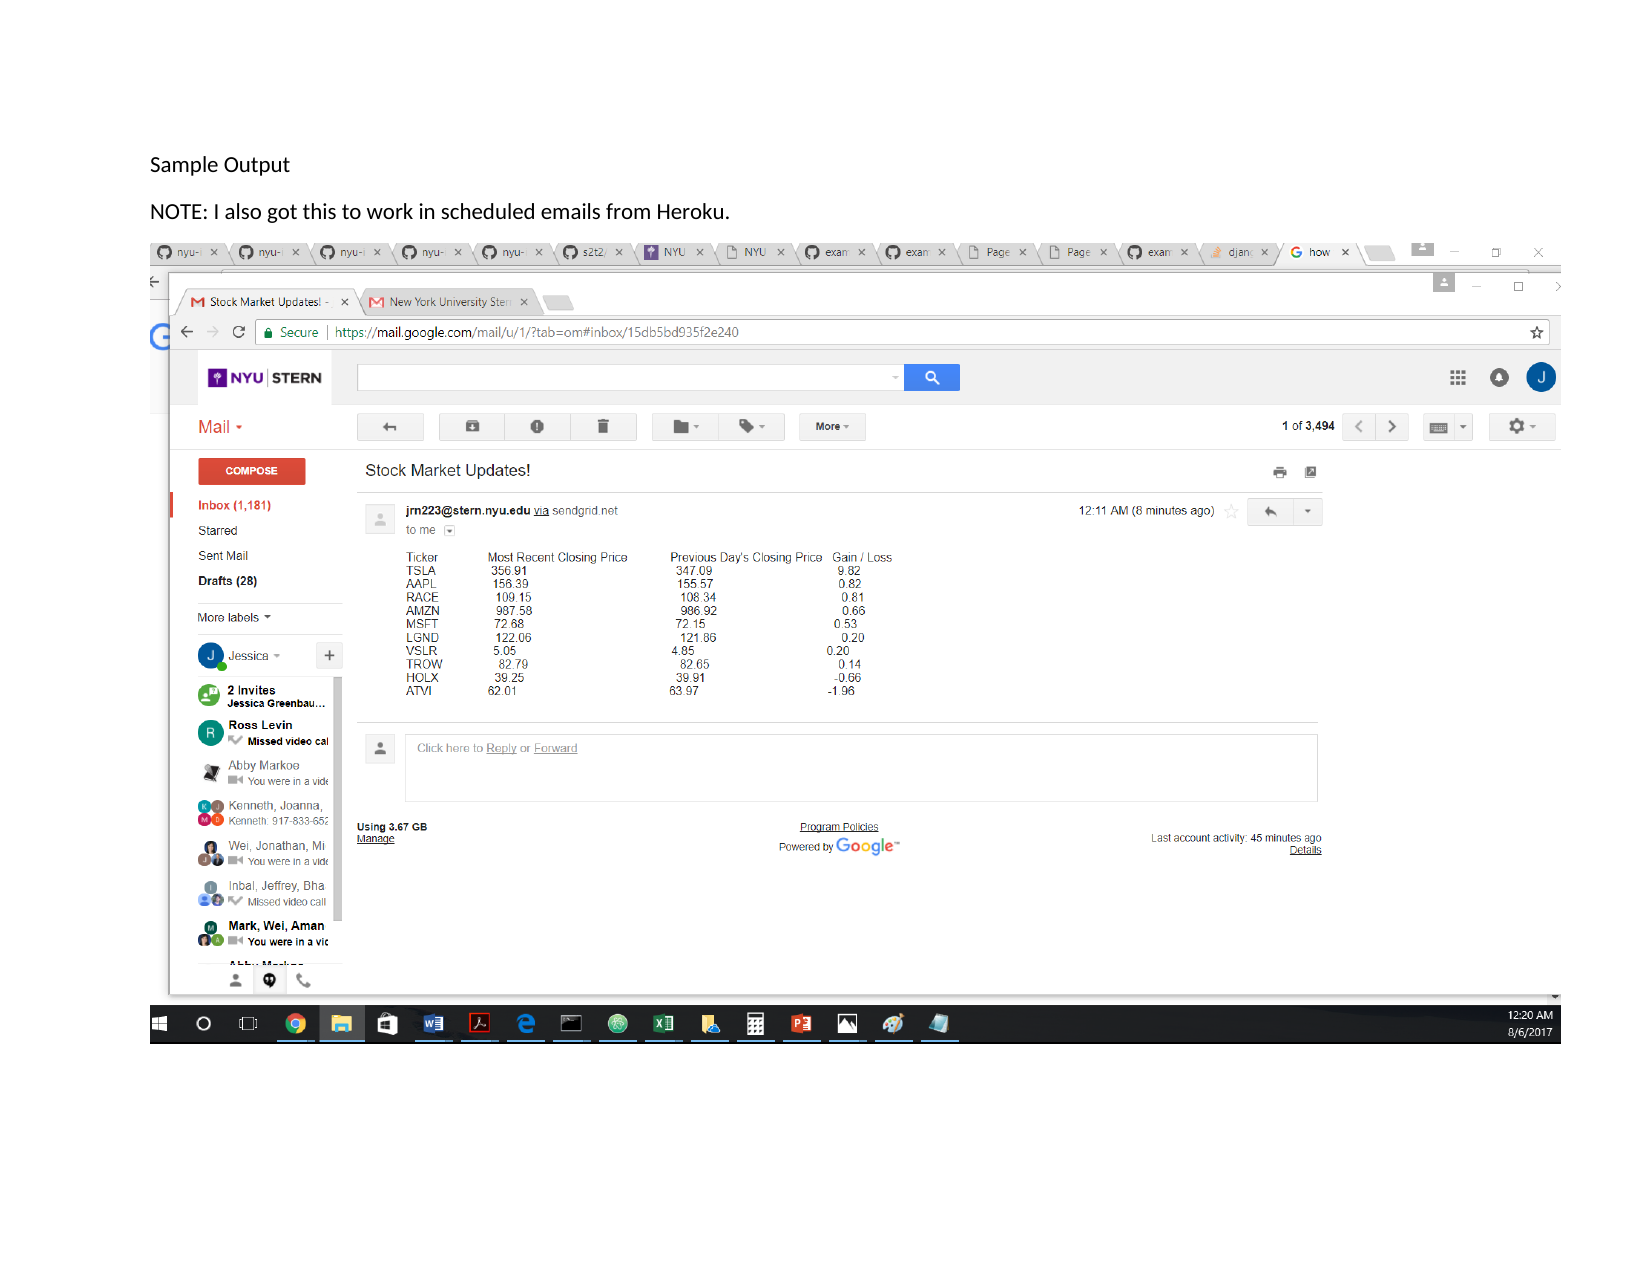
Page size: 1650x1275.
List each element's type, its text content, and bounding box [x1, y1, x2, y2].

text NOTE: I also got this to work in scheduled emails from Heroku. [150, 197, 1500, 225]
picture [150, 243, 1561, 1044]
text Sample Output [150, 150, 1500, 178]
